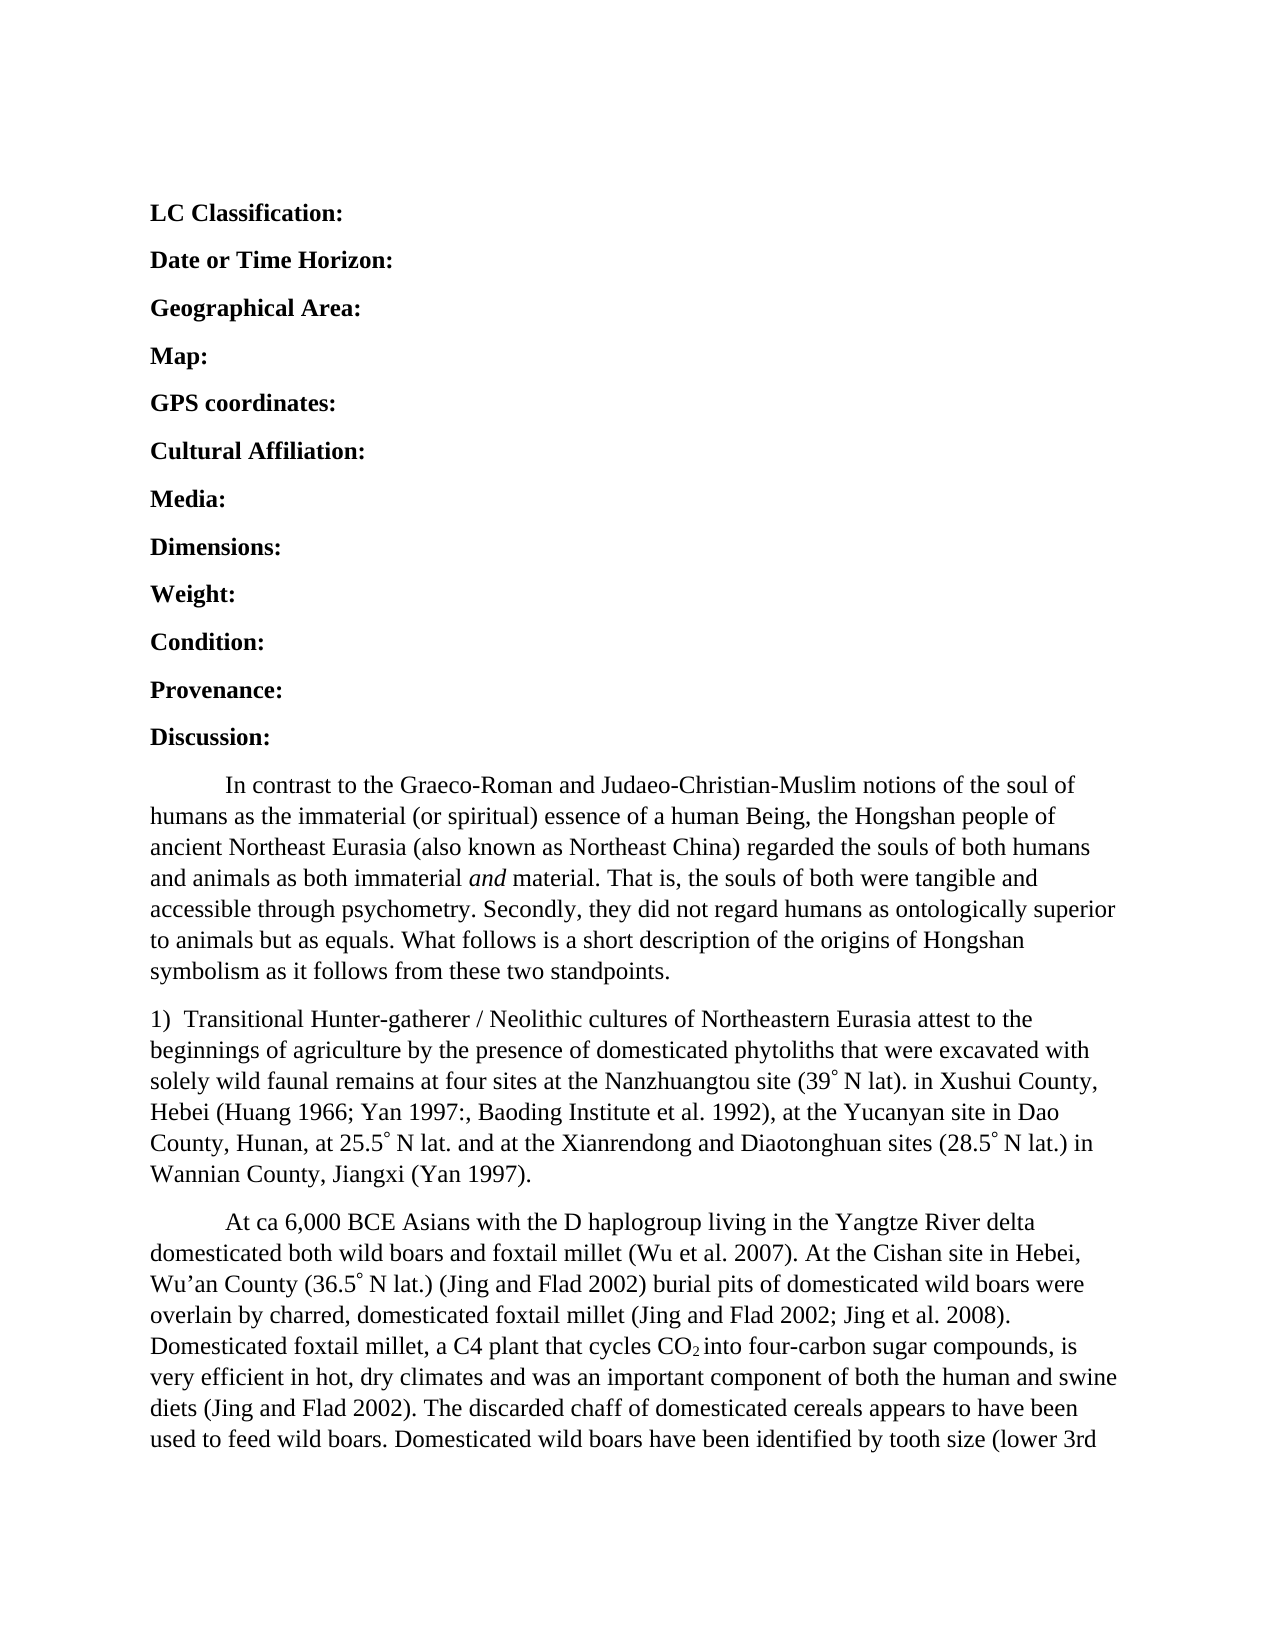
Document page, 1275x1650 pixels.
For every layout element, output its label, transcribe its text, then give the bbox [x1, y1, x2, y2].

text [150, 1207, 1125, 1453]
text GPS coordinates: [150, 388, 1125, 417]
text Provenance: [150, 675, 1125, 703]
text Discussion: [150, 722, 1125, 751]
text In contrast to the Graeco-Roman and Judaeo-Christian-Muslim notions of the soul of humans as the immaterial (or spiritual) essence of a human Being, the Hongshan people of ancient Northeast Eurasia (also known as Northeast China) regarded the souls of both humans and animals as both immaterial and material. That is, the souls of both were tangible and accessible through psychometry. Secondly, they did not regard humans as ontologically superior to animals but as equals. What follows is a short description of the origins of Hongshan symbolism as it follows from these two standpoints. [150, 770, 1125, 985]
text LC Classification: [150, 198, 1125, 226]
text Media: [150, 484, 1125, 513]
text Dimensions: [150, 532, 1125, 560]
text Condition: [150, 627, 1125, 656]
text 1) Transitional Hunter-gatherer / Neolithic cultures of Northeastern Eurasia attest to the beginnings of agriculture by the presence of domesticated phytoliths that were excavated with solely wild faunal remains at four sites at the Nanzhuangtou site (39 N lat). in Xushui County, Hebei (Huang 1966; Yan 1997:, Baoding Institute et al. 1992), at the Yucanyan site in Dao County, Hunan, at 25.5 N lat. and at the Xianrendong and Diaotonghuan sites (28.5 N lat.) in Wannian County, Jiangxi (Yan 1997). [150, 1004, 1125, 1188]
text Map: [150, 341, 1125, 369]
text Weight: [150, 579, 1125, 608]
text Date or Time Horizon: [150, 245, 1125, 274]
text Geographical Area: [150, 293, 1125, 322]
text Cultural Affiliation: [150, 436, 1125, 465]
